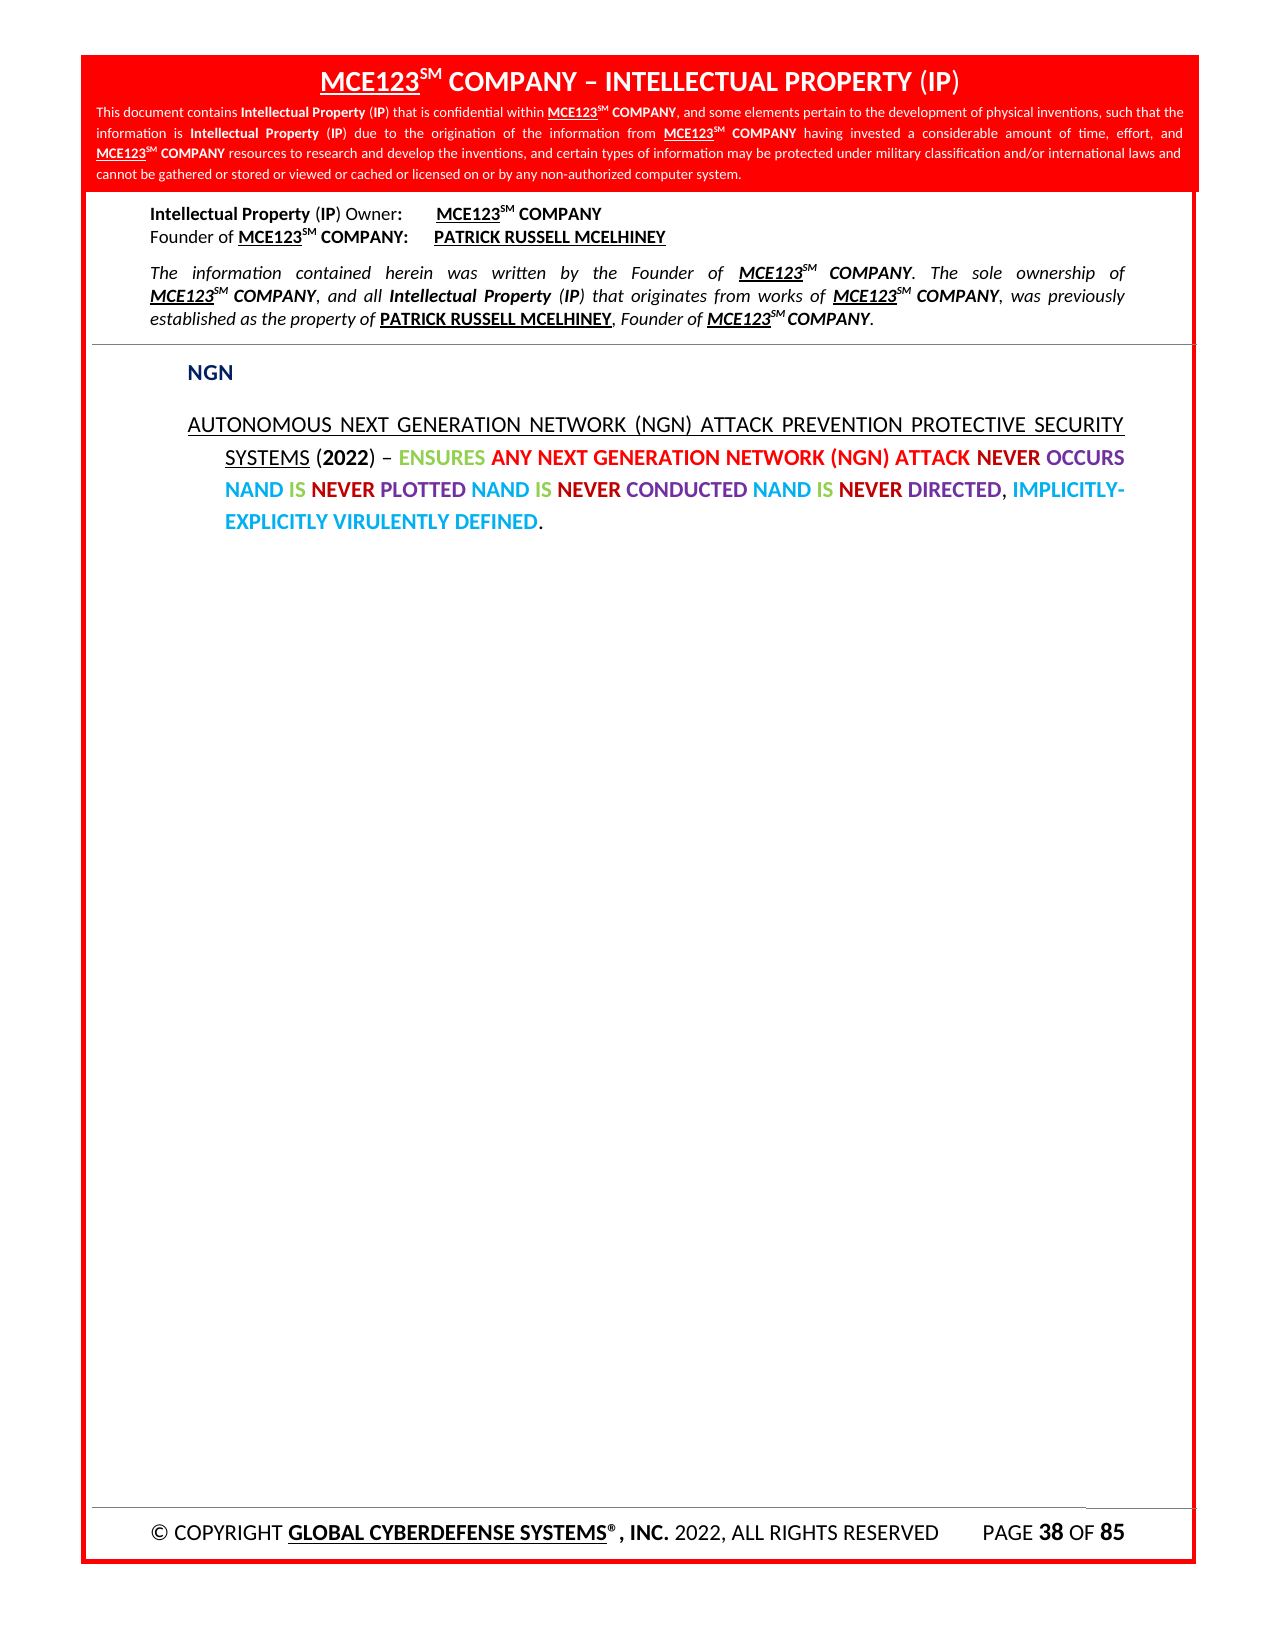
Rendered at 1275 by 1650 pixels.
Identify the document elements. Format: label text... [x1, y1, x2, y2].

text AUTONOMOUS NEXT GENERATION NETWORK (NGN) ATTACK PREVENTION PROTECTIVE SECURITY SYSTEMS (2022) – ENSURES ANY NEXT GENERATION NETWORK (NGN) ATTACK NEVER OCCURS NAND IS NEVER PLOTTED NAND IS NEVER CONDUCTED NAND IS NEVER DIRECTED, IMPLICITLY-EXPLICITLY VIRULENTLY DEFINED. [187, 411, 1125, 435]
text AUTONOMOUS NEXT GENERATION NETWORK (NGN) ATTACK PREVENTION PROTECTIVE SECURITY SYSTEMS (2022) – ENSURES ANY NEXT GENERATION NETWORK (NGN) ATTACK NEVER OCCURS NAND IS NEVER PLOTTED NAND IS NEVER CONDUCTED NAND IS NEVER DIRECTED, IMPLICITLY-EXPLICITLY VIRULENTLY DEFINED. [187, 436, 1125, 535]
text NGN [187, 358, 1125, 386]
